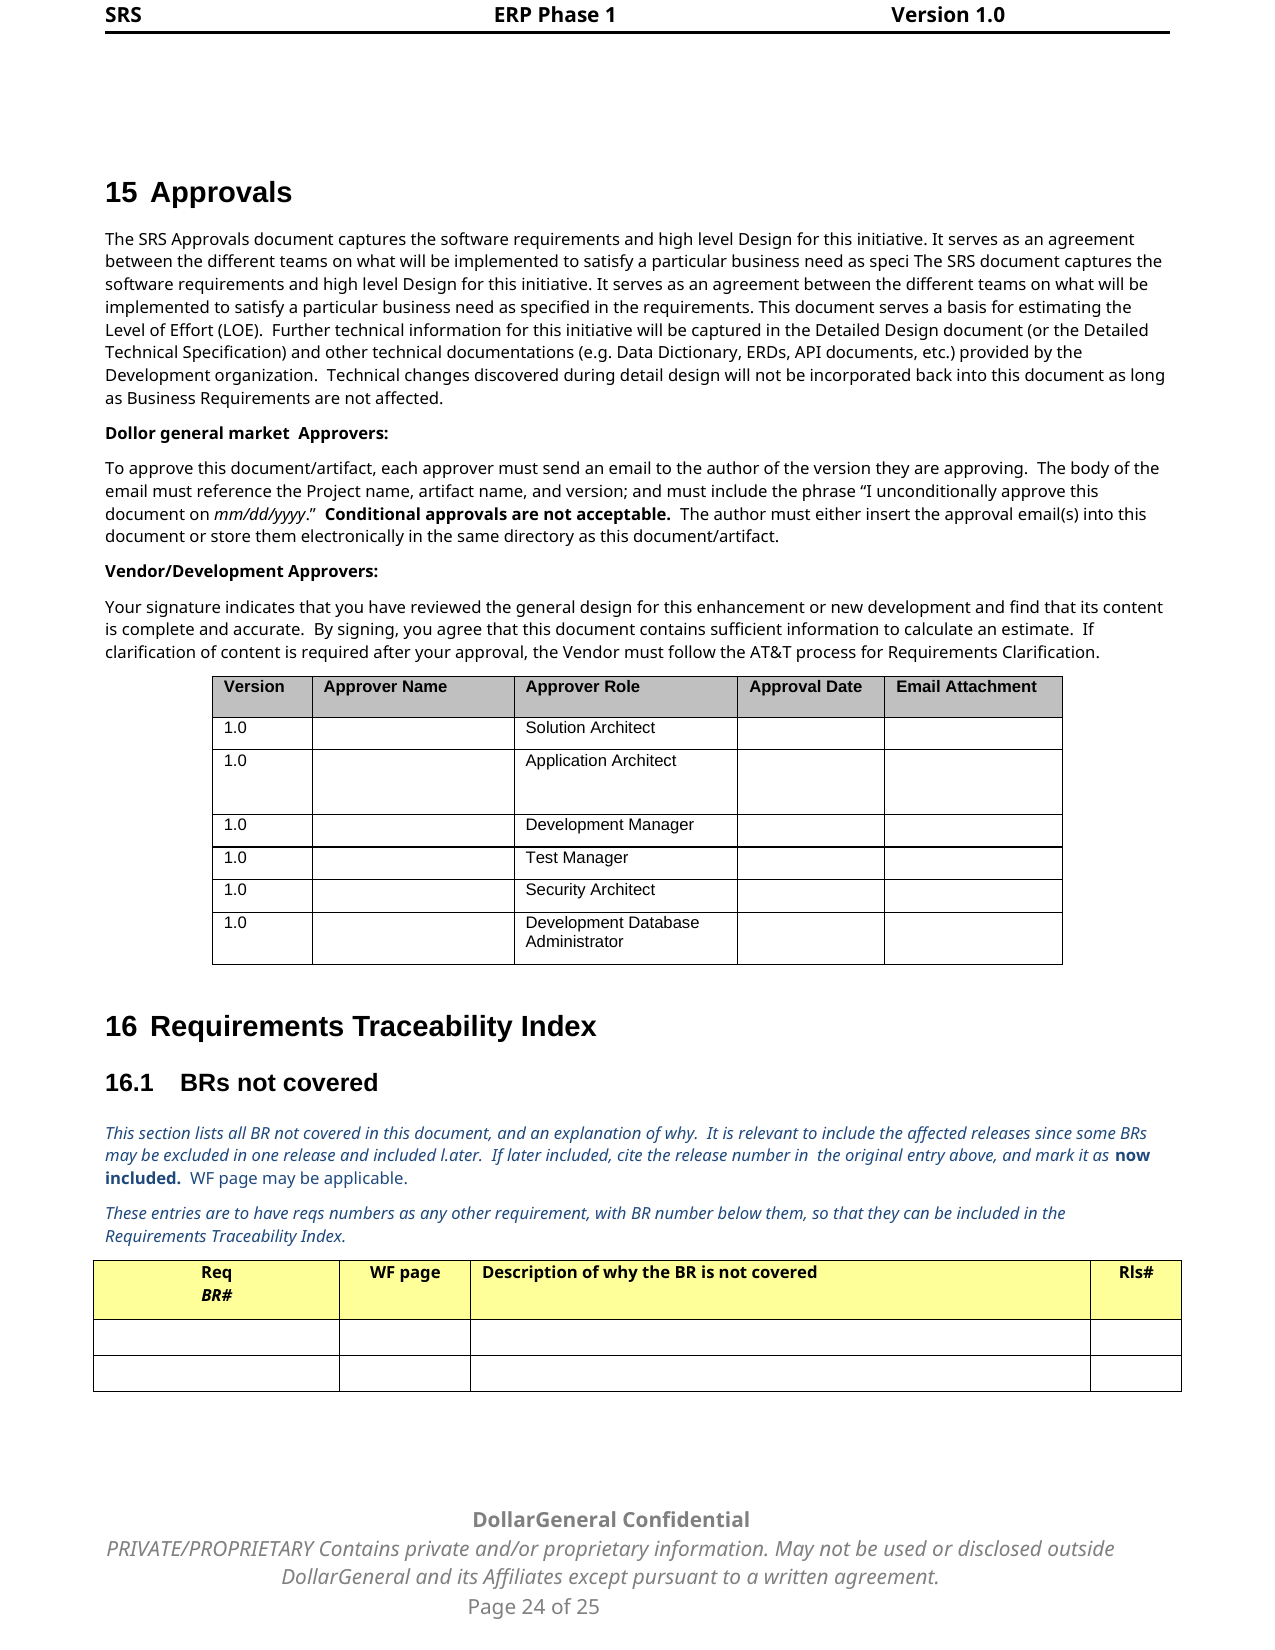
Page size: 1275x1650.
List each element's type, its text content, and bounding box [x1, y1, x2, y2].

table_header Version [213, 677, 312, 717]
text These entries are to have reqs numbers as any other requirement, with BR number below them, so that they can be included in the Requirements Traceability Index. [105, 1202, 1170, 1247]
table_cell [313, 848, 514, 879]
table_cell [738, 815, 884, 846]
table_header Rls# [1091, 1261, 1181, 1319]
table_header Req BR# [94, 1261, 339, 1319]
text This section lists all BR not covered in this document, and an explanation of why. It is relevant to include the affected releases since some BRs may be excluded in one release and included l.ater. If later included, cite the release number in the original entry above, and mark it as now included. WF page may be applicable. [105, 1121, 1170, 1189]
table_cell Test Manager [515, 848, 737, 879]
table_header Approver Name [313, 677, 514, 717]
table_cell 1.0 [213, 913, 312, 964]
table_cell [738, 750, 884, 814]
text Vendor/Development Approvers: [105, 560, 1170, 583]
table_cell [1091, 1320, 1181, 1355]
table_cell [340, 1356, 470, 1391]
table_cell [313, 815, 514, 846]
table_cell [738, 718, 884, 749]
table_cell [340, 1320, 470, 1355]
table_cell [738, 880, 884, 912]
text The SRS Approvals document captures the software requirements and high level Design for this initiative. It serves as an agreement between the different teams on what will be implemented to satisfy a particular business need as speci The SRS document captures the software requirements and high level Design for this initiative. It serves as an agreement between the different teams on what will be implemented to satisfy a particular business need as specified in the requirements. This document serves a basis for estimating the Level of Effort (LOE). Further technical information for this initiative will be captured in the Detailed Design document (or the Detailed Technical Specification) and other technical documentations (e.g. Data Dictionary, ERDs, API documents, etc.) provided by the Development organization. Technical changes discovered during detail design will not be incorporated back into this document as long as Business Requirements are not affected. [105, 227, 1170, 409]
table_cell [94, 1356, 339, 1391]
table_cell [313, 750, 514, 814]
table_cell [885, 848, 1062, 879]
table_cell [885, 718, 1062, 749]
table_cell 1.0 [213, 880, 312, 912]
table_cell [471, 1320, 1090, 1355]
table_cell [738, 848, 884, 879]
text To approve this document/artifact, each approver must send an email to the author of the version they are approving. The body of the email must reference the Project name, artifact name, and version; and must include the phrase “I unconditionally approve this document on mm/dd/yyyy.” Conditional approvals are not acceptable. The author must either insert the approval email(s) into this document or store them electronically in the same directory as this document/artifact. [105, 457, 1170, 547]
table_cell [885, 750, 1062, 814]
table_cell 1.0 [213, 718, 312, 749]
text Dollor general market Approvers: [105, 421, 1170, 444]
table_cell 1.0 [213, 815, 312, 846]
table_cell [313, 913, 514, 964]
table_cell Solution Architect [515, 718, 737, 749]
subtitle Requirements Traceability Index [105, 1009, 1170, 1042]
text Your signature indicates that you have reviewed the general design for this enhancement or new development and find that its content is complete and accurate. By signing, you agree that this document contains sufficient information to calculate an estimate. If clarification of content is required after your approval, the Vendor must follow the AT&T process for Requirements Clarification. [105, 595, 1170, 663]
table_cell [94, 1320, 339, 1355]
table_cell [738, 913, 884, 964]
table_cell Security Architect [515, 880, 737, 912]
table_cell Application Architect [515, 750, 737, 814]
subtitle BRs not covered [105, 1067, 1170, 1096]
table_cell Development Manager [515, 815, 737, 846]
table_cell [885, 880, 1062, 912]
table_cell 1.0 [213, 848, 312, 879]
table_cell [313, 880, 514, 912]
table_cell 1.0 [213, 750, 312, 814]
table_cell Development Database Administrator [515, 913, 737, 964]
table_header WF page [340, 1261, 470, 1319]
table_cell [885, 815, 1062, 846]
table_cell [885, 913, 1062, 964]
table_cell [471, 1356, 1090, 1391]
table_header Description of why the BR is not covered [471, 1261, 1090, 1319]
table_cell [1091, 1356, 1181, 1391]
subtitle Approvals [105, 175, 1170, 208]
table_cell [313, 718, 514, 749]
table_header Email Attachment [885, 677, 1062, 717]
table_header Approver Role [515, 677, 737, 717]
table_header Approval Date [738, 677, 884, 717]
